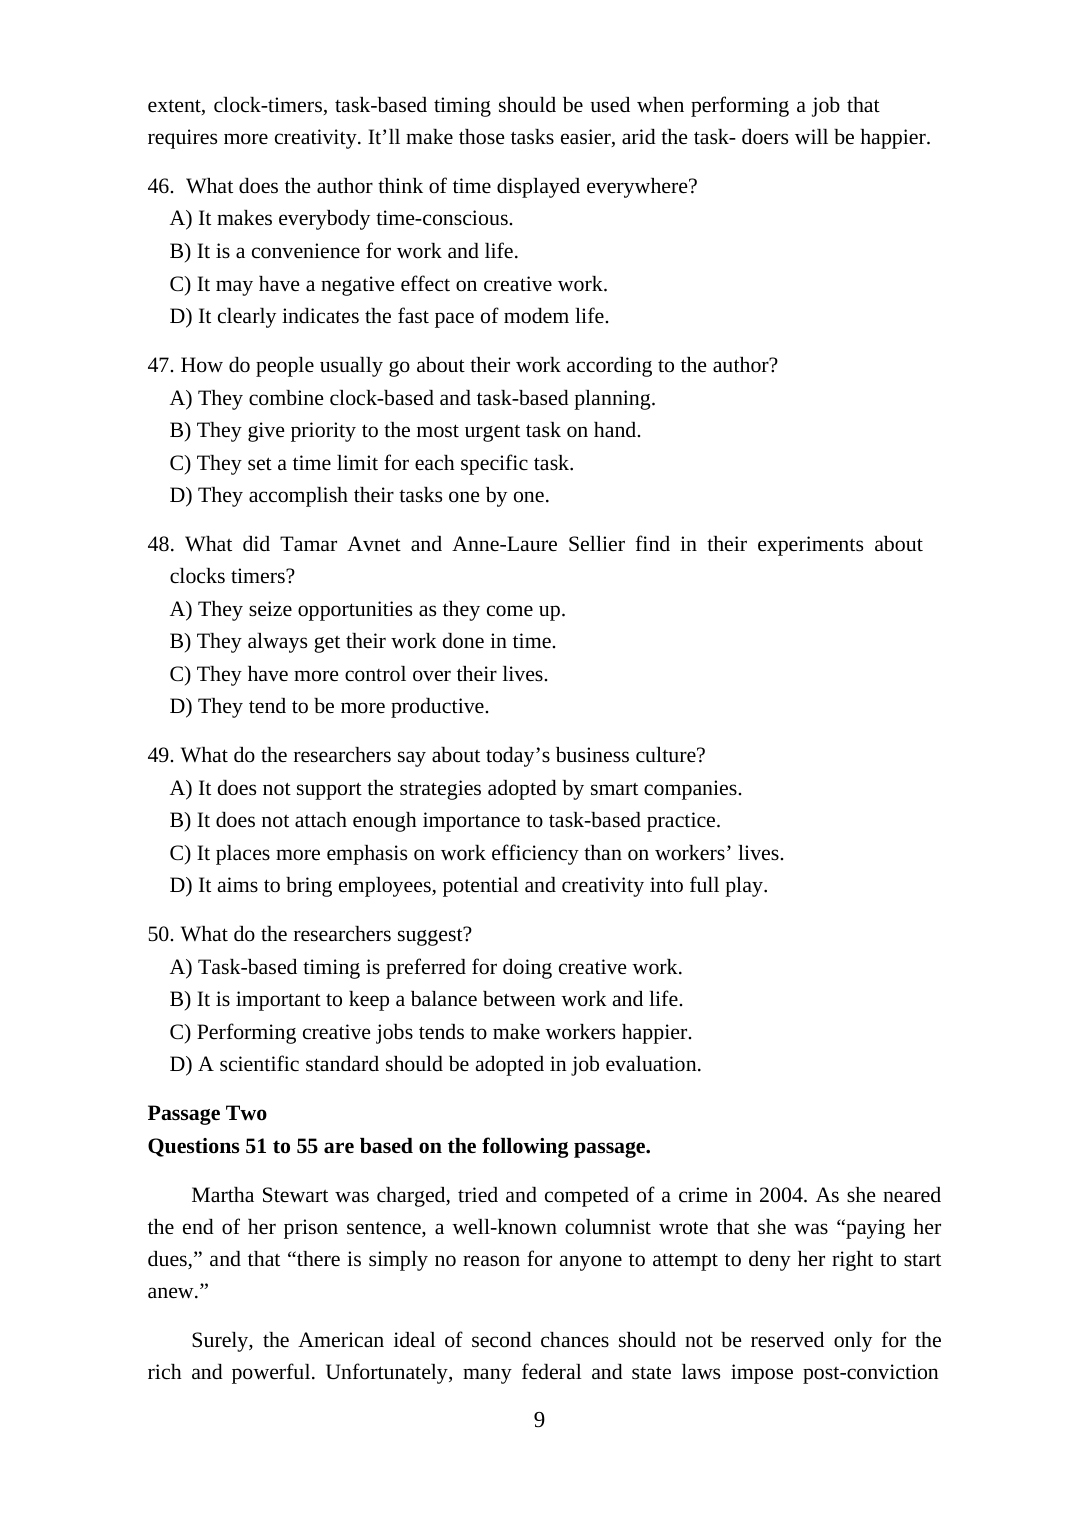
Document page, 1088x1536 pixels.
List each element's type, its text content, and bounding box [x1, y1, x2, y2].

list It places more emphasis on work efficiency than on workers’ lives. [169, 840, 1021, 865]
text Surely, the American ideal of second chances should not be reserved only for the rich and powerful. Unfortunately, many federal and state laws impose post-conviction [147, 1327, 943, 1384]
text Martha Stewart was charged, tried and competed of a crime in 2004. As she neared the end of her prison sentence, a well-known columnist wrote that she was “paying her dues,” and that “there is simply no reason for anyone to attempt to deny her right to start anew.” [147, 1182, 943, 1303]
list They give priority to the most urgent task on hand. [169, 417, 1021, 442]
list It is important to keep a balance between work and life. [169, 986, 1021, 1011]
list They accomplish their tasks one by one. [169, 482, 1021, 507]
list Performing creative jobs tends to make workers happier. [169, 1019, 1021, 1044]
list It aims to bring employees, potential and creativity into full play. [169, 872, 1021, 897]
list A scientific standard should be adopted in job evaluation. [169, 1051, 1021, 1077]
list How do people usually go about their work according to the author? [147, 352, 1021, 377]
list It makes everybody time-conscious. [169, 205, 1021, 231]
list It does not attach enough importance to task-based practice. [169, 807, 1021, 832]
text Questions 51 to 55 are based on the following passage. [147, 1133, 1021, 1158]
list What did Tamar Avnet and Anne-Laure Sellier find in their experiments about clocks timers? [147, 531, 926, 588]
list What does the author think of time displayed everywhere? [147, 173, 1021, 198]
list What do the researchers suggest? [147, 921, 1021, 946]
list Task-based timing is preferred for doing creative work. [169, 954, 1021, 979]
list They always get their work done in time. [169, 628, 1021, 653]
list It is a convenience for work and life. [169, 238, 1021, 263]
list They seize opportunities as they come up. [169, 596, 1021, 621]
list They combine clock-based and task-based planning. [169, 384, 1021, 410]
list It may have a negative effect on creative work. [169, 271, 1021, 296]
subtitle Passage Two [147, 1100, 1021, 1125]
list They tend to be more productive. [169, 693, 1021, 718]
list What do the researchers say about today’s business culture? [147, 742, 1021, 767]
list They have more control over their lives. [169, 661, 1021, 686]
text extent, clock-timers, task-based timing should be used when performing a job that requires more creativity. It’ll make those tasks easier, arid the task- doers will be happier. [147, 92, 948, 149]
list They set a time limit for each specific task. [169, 449, 1021, 475]
list It clearly indicates the fast pace of modem life. [169, 303, 1021, 328]
list It does not support the strategies adopted by smart companies. [169, 774, 1021, 800]
